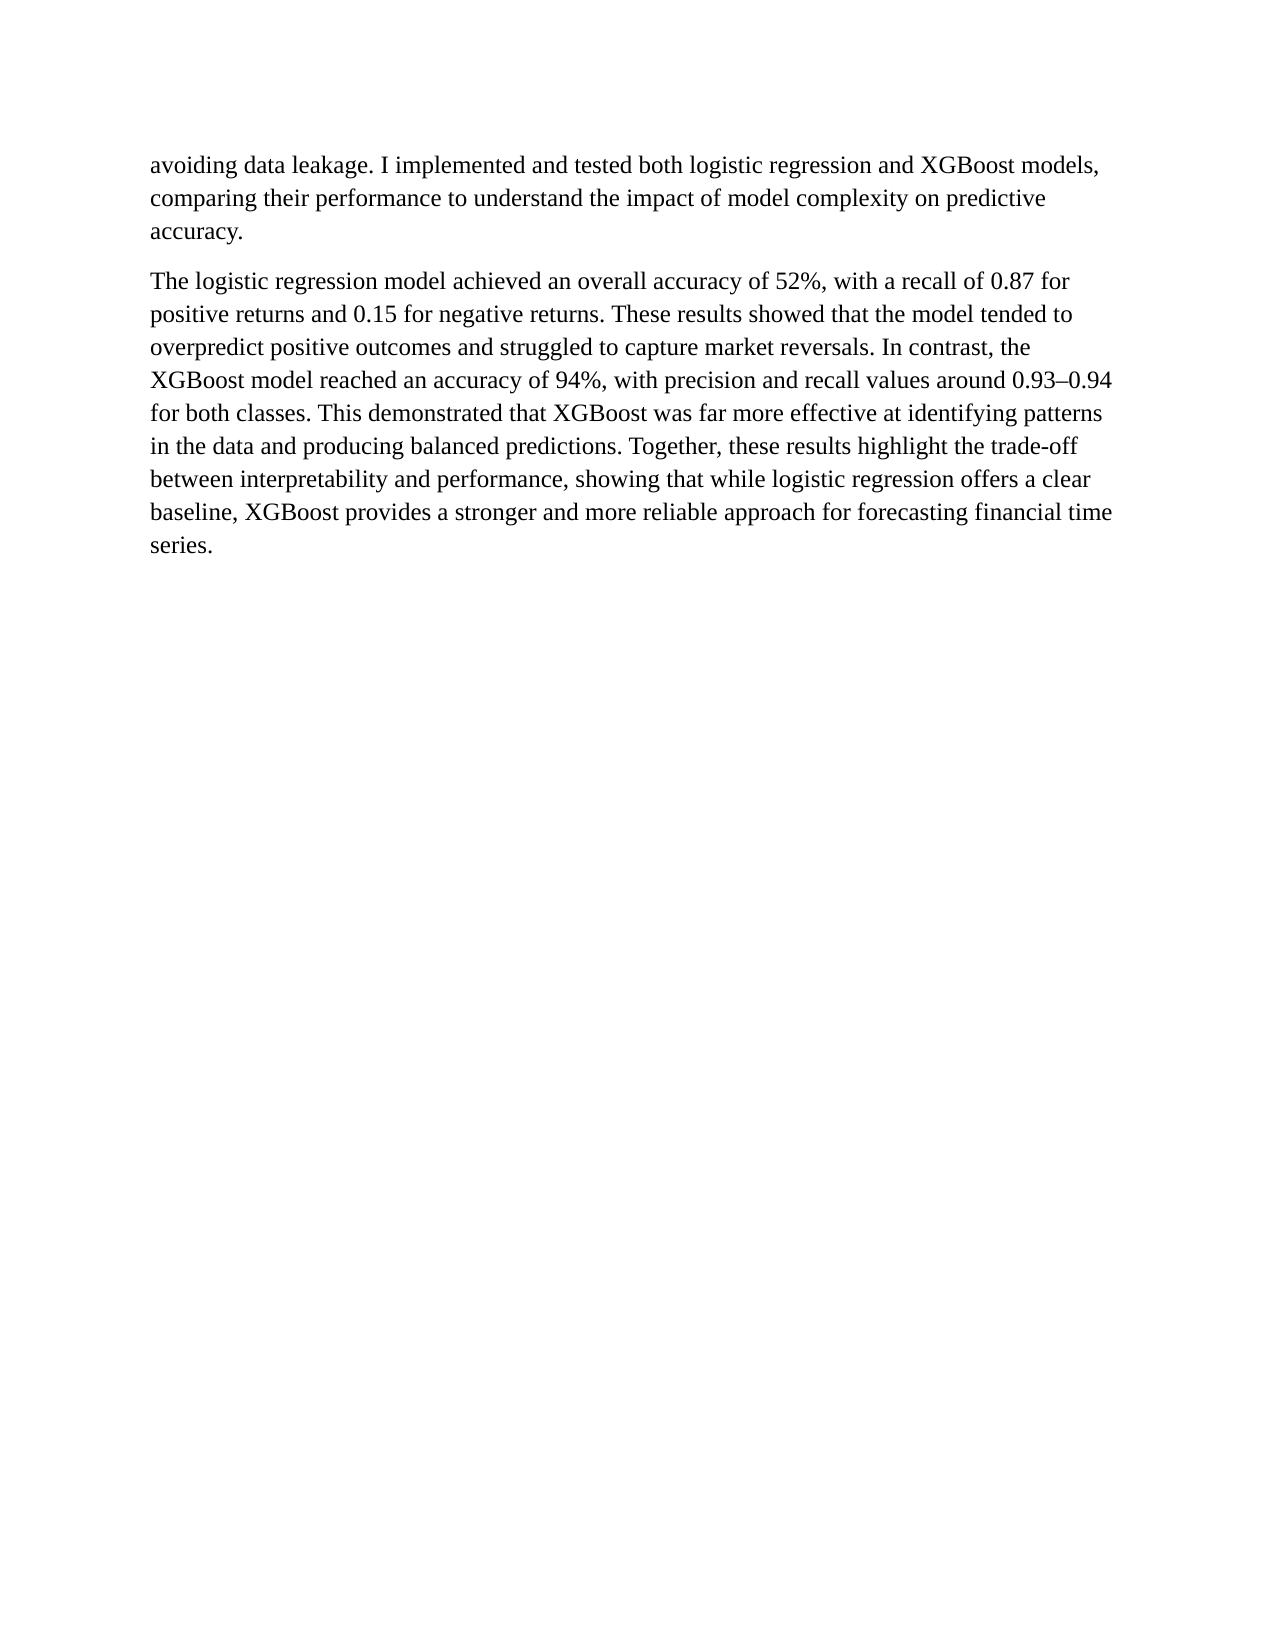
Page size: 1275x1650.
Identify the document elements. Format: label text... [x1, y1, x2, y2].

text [150, 150, 1125, 245]
text The logistic regression model achieved an overall accuracy of 52%, with a recall of 0.87 for positive returns and 0.15 for negative returns. These results showed that the model tended to overpredict positive outcomes and struggled to capture market reversals. In contrast, the XGBoost model reached an accuracy of 94%, with precision and recall values around 0.93–0.94 for both classes. This demonstrated that XGBoost was far more effective at identifying patterns in the data and producing balanced predictions. Together, these results highlight the trade-off between interpretability and performance, showing that while logistic regression offers a clear baseline, XGBoost provides a stronger and more reliable approach for forecasting financial time series. [150, 266, 1125, 559]
